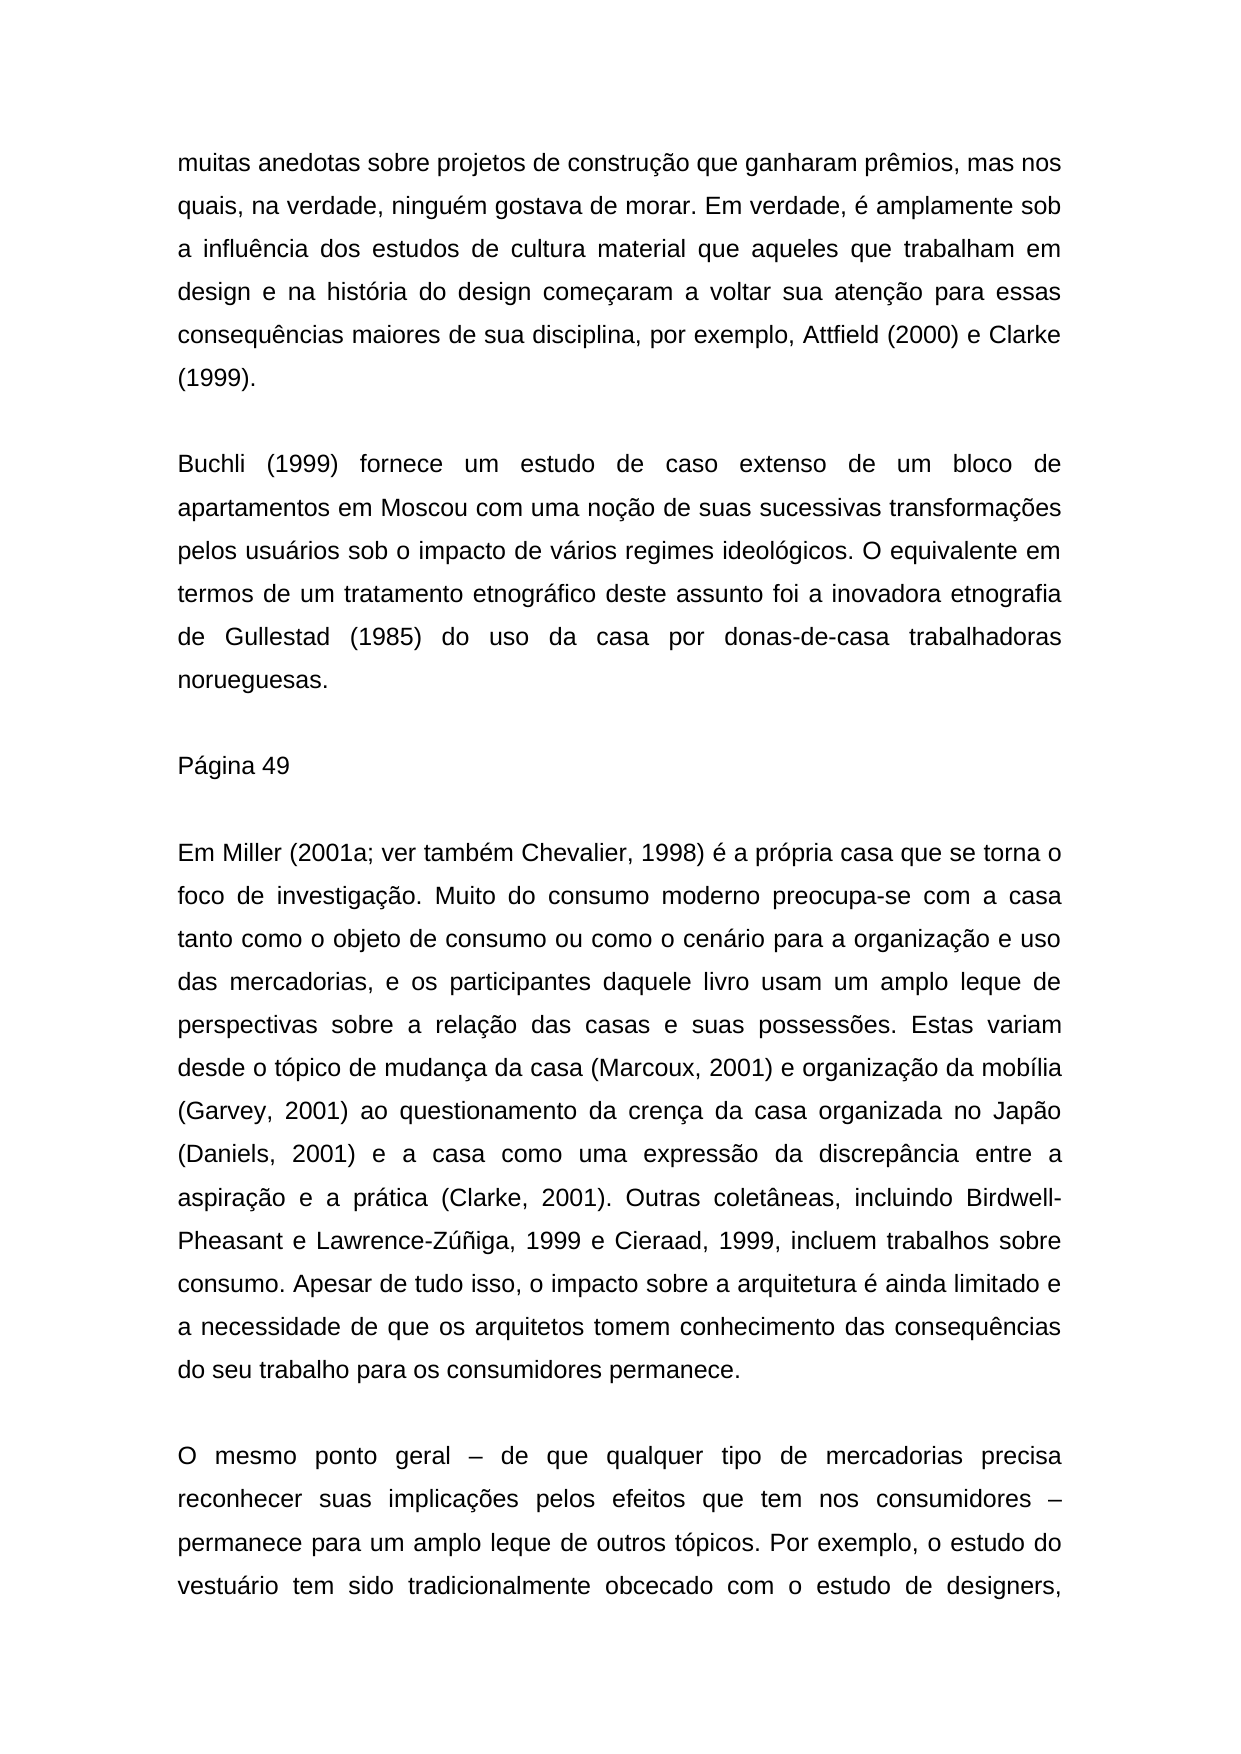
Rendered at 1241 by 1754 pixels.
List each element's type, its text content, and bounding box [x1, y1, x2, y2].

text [177, 148, 1063, 392]
text Buchli (1999) fornece um estudo de caso extenso de um bloco de apartamentos em Moscou com uma noção de suas sucessivas transformações pelos usuários sob o impacto de vários regimes ideológicos. O equivalente em termos de um tratamento etnográfico deste assunto foi a inovadora etnografia de Gullestad (1985) do uso da casa por donas-de-casa trabalhadoras norueguesas. [177, 449, 1063, 694]
text Em Miller (2001a; ver também Chevalier, 1998) é a própria casa que se torna o foco de investigação. Muito do consumo moderno preocupa-se com a casa tanto como o objeto de consumo ou como o cenário para a organização e uso das mercadorias, e os participantes daquele livro usam um amplo leque de perspectivas sobre a relação das casas e suas possessões. Estas variam desde o tópico de mudança da casa (Marcoux, 2001) e organização da mobília (Garvey, 2001) ao questionamento da crença da casa organizada no Japão (Daniels, 2001) e a casa como uma expressão da discrepância entre a aspiração e a prática (Clarke, 2001). Outras coletâneas, incluindo Birdwell-Pheasant e Lawrence-Zúñiga, 1999 e Cieraad, 1999, incluem trabalhos sobre consumo. Apesar de tudo isso, o impacto sobre a arquitetura é ainda limitado e a necessidade de que os arquitetos tomem conhecimento das consequências do seu trabalho para os consumidores permanece. [177, 838, 1063, 1384]
text Página 49 [177, 751, 1063, 780]
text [177, 1441, 1063, 1599]
